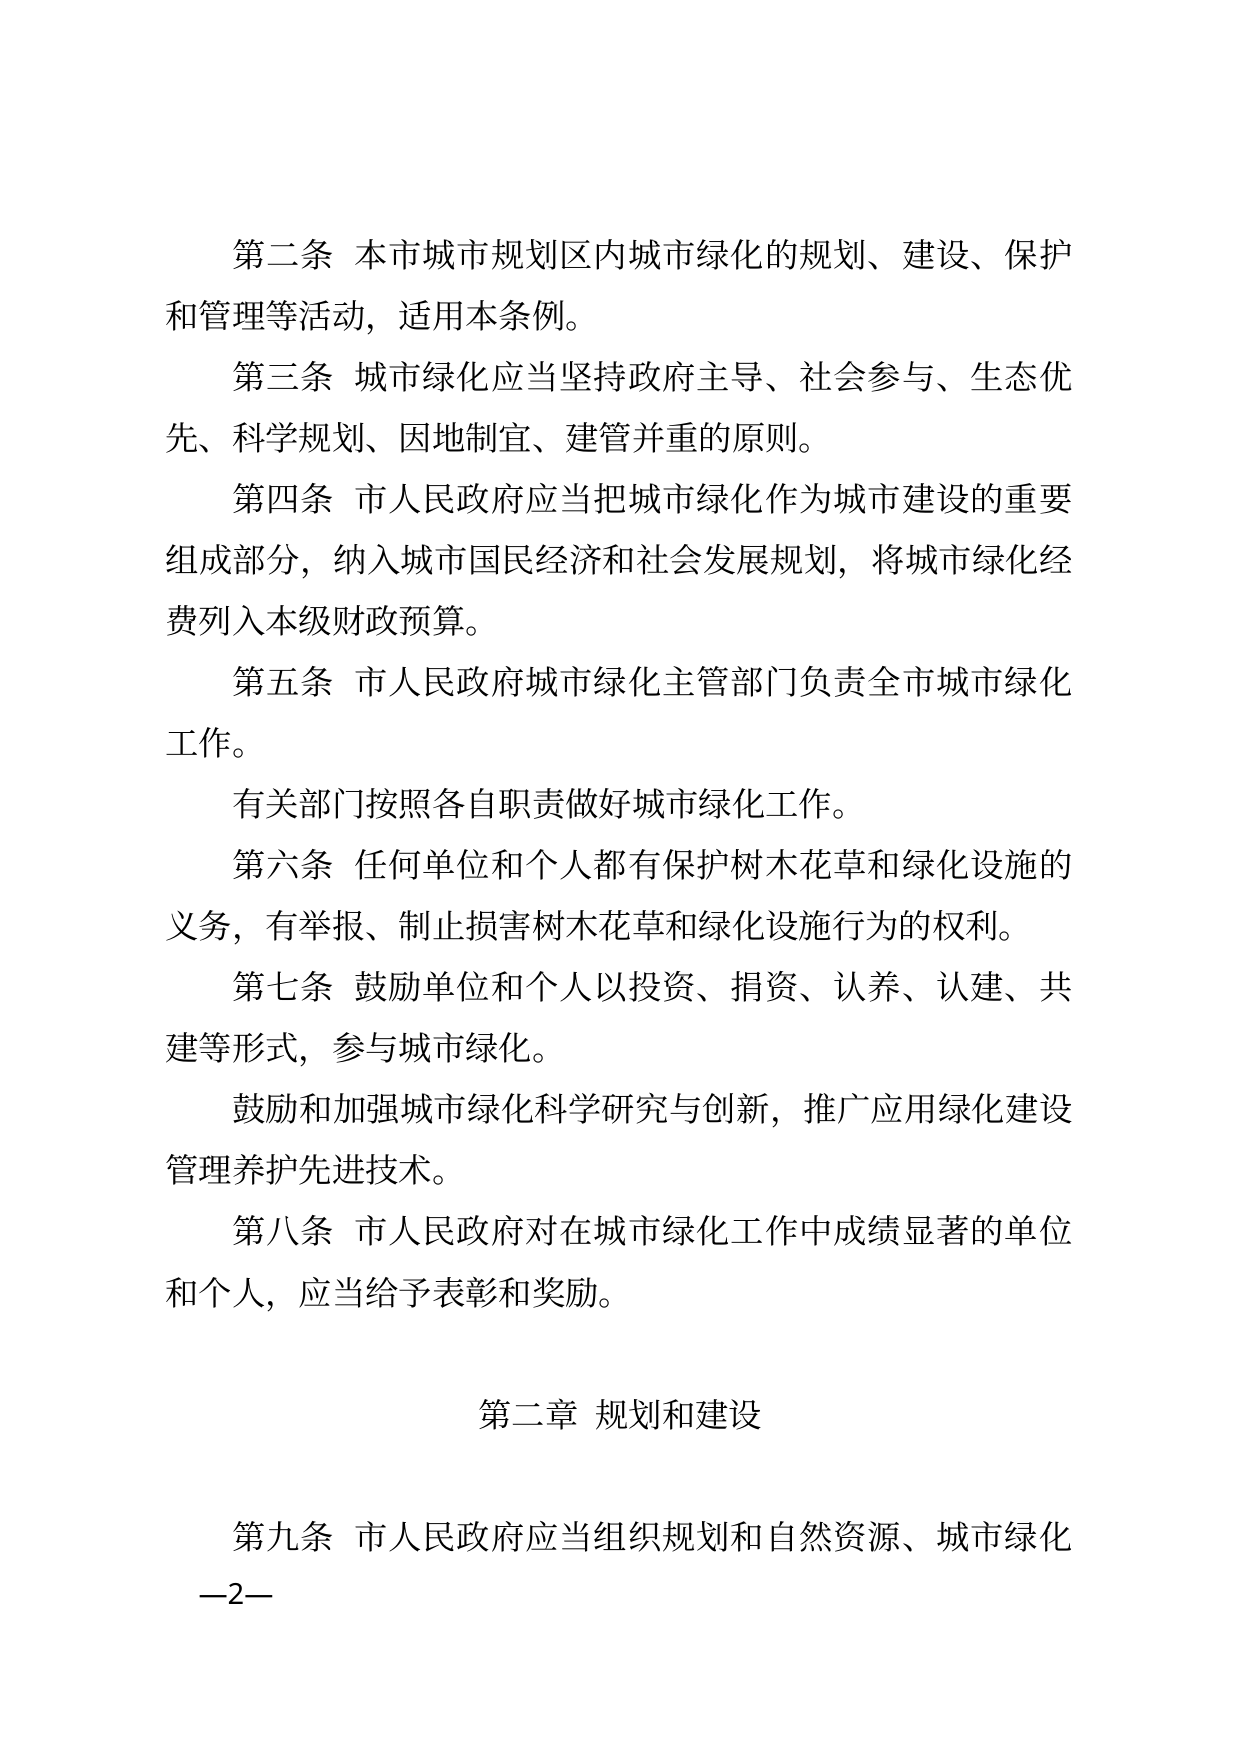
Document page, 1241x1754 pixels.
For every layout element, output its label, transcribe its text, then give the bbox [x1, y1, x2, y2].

text 第二条 本市城市规划区内城市绿化的规划、建设、保护和管理等活动，适用本条例。 [165, 218, 1075, 341]
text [165, 1500, 1075, 1561]
text 第二章 规划和建设 [165, 1378, 1075, 1439]
text 第六条 任何单位和个人都有保护树木花草和绿化设施的义务，有举报、制止损害树木花草和绿化设施行为的权利。 [165, 829, 1075, 951]
text 第八条 市人民政府对在城市绿化工作中成绩显著的单位和个人，应当给予表彰和奖励。 [165, 1195, 1075, 1317]
text 第三条 城市绿化应当坚持政府主导、社会参与、生态优先、科学规划、因地制宜、建管并重的原则。 [165, 341, 1075, 463]
text 鼓励和加强城市绿化科学研究与创新，推广应用绿化建设、管理养护先进技术。 [165, 1073, 1075, 1195]
text 第四条 市人民政府应当把城市绿化作为城市建设的重要组成部分，纳入城市国民经济和社会发展规划，将城市绿化经费列入本级财政预算。 [165, 463, 1075, 646]
text 第七条 鼓励单位和个人以投资、捐资、认养、认建、共建等形式，参与城市绿化。 [165, 951, 1075, 1073]
text 第五条 市人民政府城市绿化主管部门负责全市城市绿化工作。 [165, 646, 1075, 768]
text 有关部门按照各自职责做好城市绿化工作。 [165, 768, 1075, 829]
